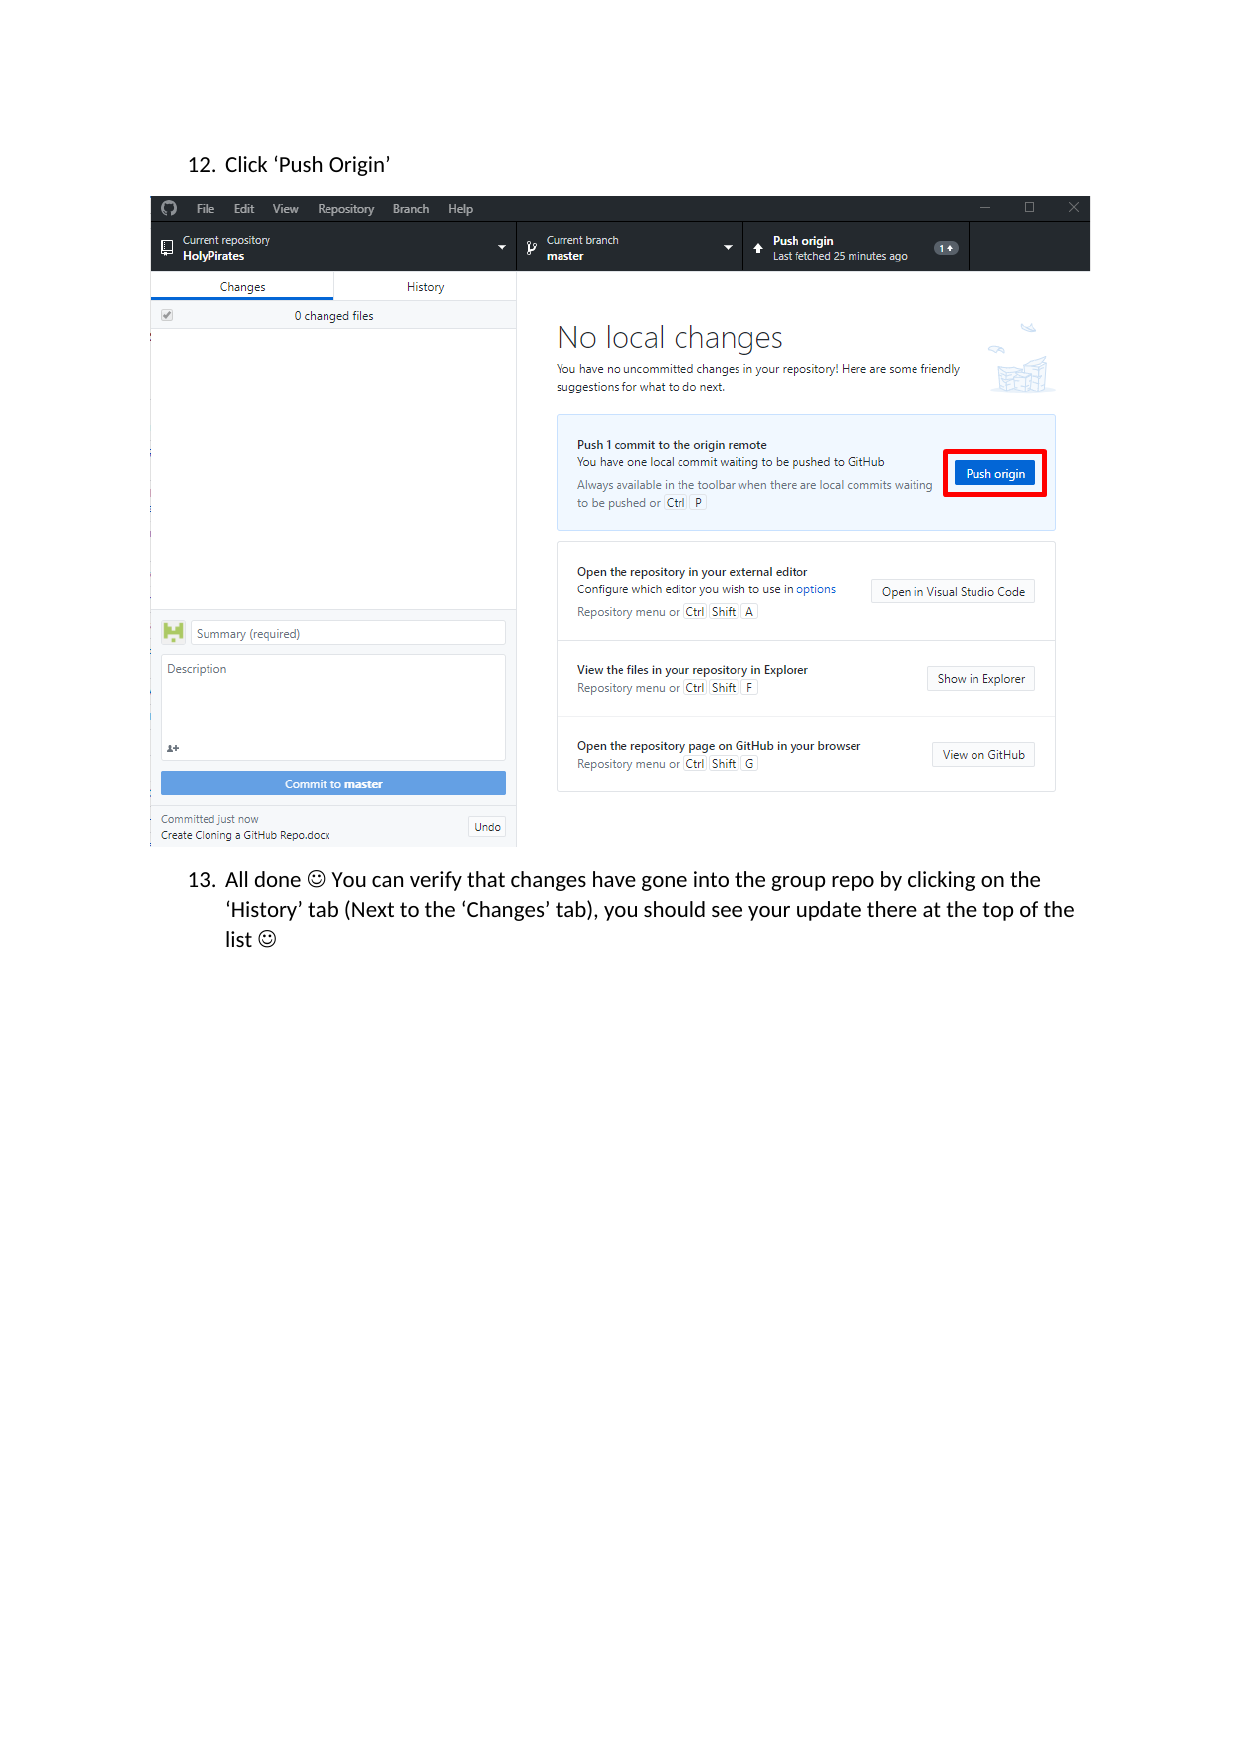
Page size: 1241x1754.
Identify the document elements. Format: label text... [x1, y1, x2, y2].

list Click ‘Push Origin’ [187, 150, 1090, 178]
picture [150, 196, 1091, 847]
list All done You can verify that changes have gone into the group repo by clicking on the ‘History’ tab (Next to the ‘Changes’ tab), you should see your update there at the top of the list [187, 865, 1090, 953]
